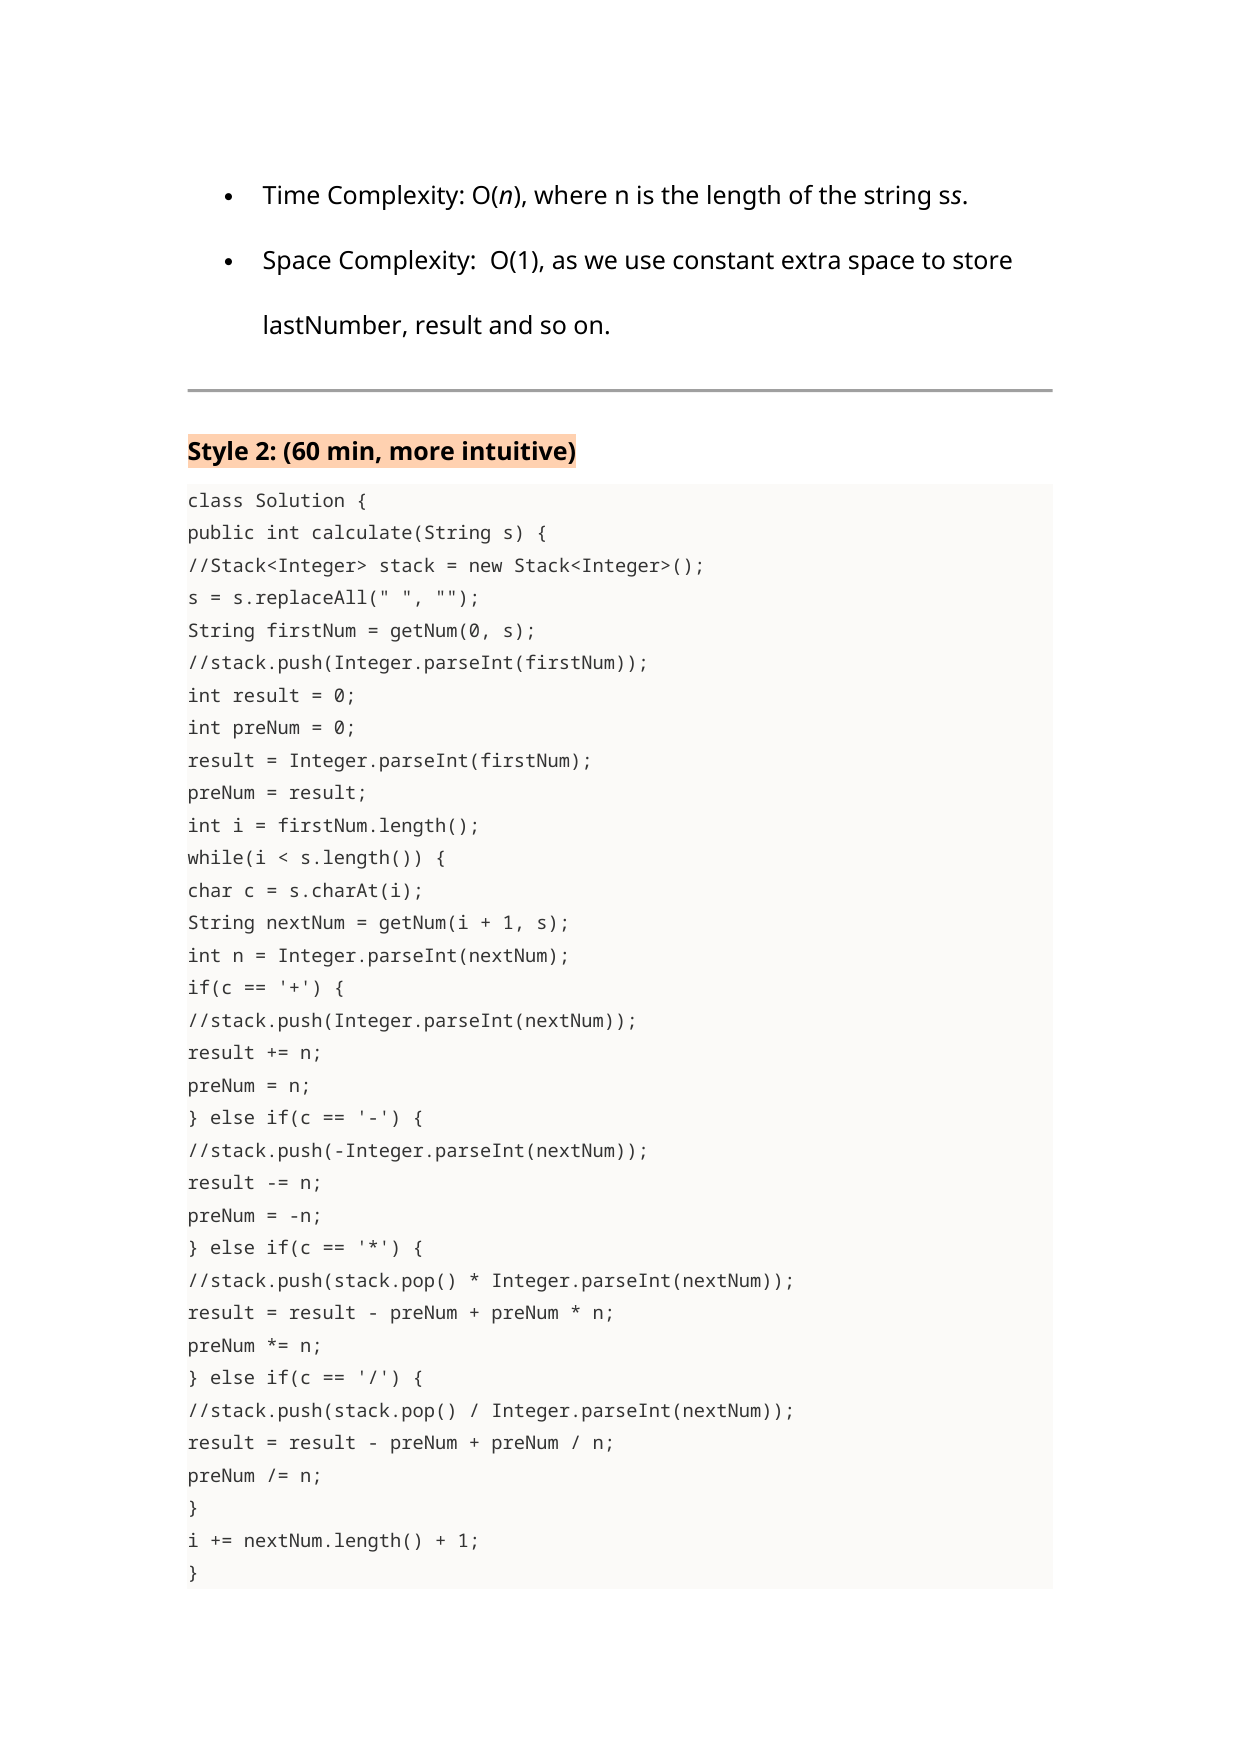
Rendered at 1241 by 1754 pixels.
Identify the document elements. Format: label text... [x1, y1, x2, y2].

text String firstNum = getNum(0, s); [187, 614, 1053, 646]
text while(i < s.length()) { [187, 841, 1053, 874]
text int n = Integer.parseInt(nextNum); [187, 939, 1053, 971]
text Style 2: (60 min, more intuitive) [187, 419, 1053, 484]
text preNum /= n; [187, 1459, 1053, 1491]
text result += n; [187, 1036, 1053, 1069]
text result = result - preNum + preNum * n; [187, 1296, 1053, 1329]
text int preNum = 0; [187, 711, 1053, 744]
text preNum = -n; [187, 1199, 1053, 1231]
text //stack.push(stack.pop() * Integer.parseInt(nextNum)); [187, 1264, 1053, 1296]
text int i = firstNum.length(); [187, 809, 1053, 841]
text if(c == '+') { [187, 971, 1053, 1004]
text } [187, 1491, 1053, 1524]
text } [187, 1556, 1053, 1589]
text //stack.push(-Integer.parseInt(nextNum)); [187, 1134, 1053, 1166]
text //stack.push(Integer.parseInt(firstNum)); [187, 646, 1053, 679]
text public int calculate(String s) { [187, 516, 1053, 549]
text String nextNum = getNum(i + 1, s); [187, 906, 1053, 939]
text } else if(c == '*') { [187, 1231, 1053, 1264]
text preNum *= n; [187, 1329, 1053, 1361]
text preNum = result; [187, 776, 1053, 809]
text result = result - preNum + preNum / n; [187, 1426, 1053, 1459]
text preNum = n; [187, 1069, 1053, 1101]
text i += nextNum.length() + 1; [187, 1524, 1053, 1556]
text //Stack<Integer> stack = new Stack<Integer>(); [187, 549, 1053, 581]
list Time Complexity: O(n), where n is the length of the string ss. [225, 162, 1053, 227]
list Space Complexity: O(1), as we use constant extra space to store lastNumber, result and so on. [225, 227, 1053, 357]
text char c = s.charAt(i); [187, 874, 1053, 906]
text } else if(c == '/') { [187, 1361, 1053, 1394]
text //stack.push(Integer.parseInt(nextNum)); [187, 1004, 1053, 1036]
text result -= n; [187, 1166, 1053, 1199]
text int result = 0; [187, 679, 1053, 711]
text s = s.replaceAll(" ", ""); [187, 581, 1053, 614]
text result = Integer.parseInt(firstNum); [187, 744, 1053, 776]
text } else if(c == '-') { [187, 1101, 1053, 1134]
text class Solution { [187, 484, 1053, 516]
text //stack.push(stack.pop() / Integer.parseInt(nextNum)); [187, 1394, 1053, 1426]
